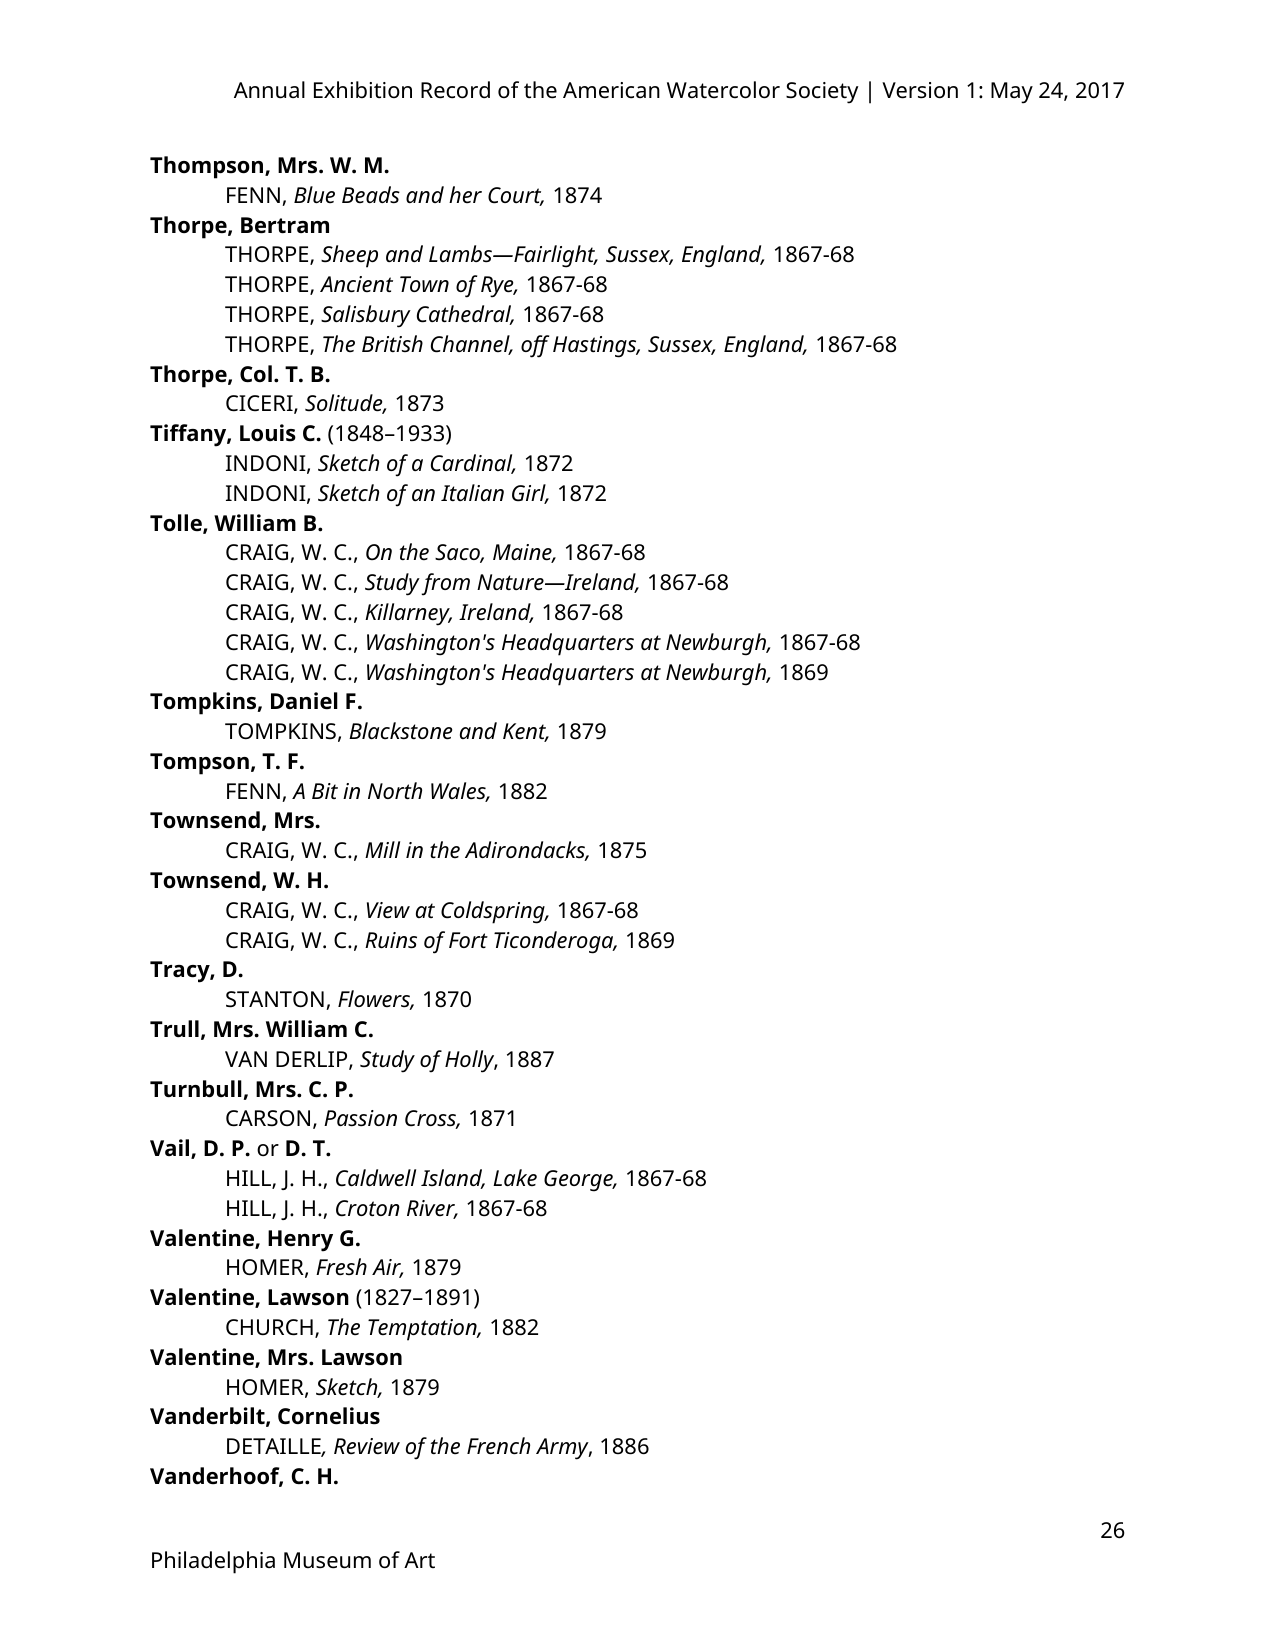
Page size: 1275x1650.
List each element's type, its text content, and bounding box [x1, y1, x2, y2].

text Thorpe, Col. T. B. [150, 358, 1125, 388]
text CICERI, Solitude, 1873 [150, 388, 1125, 418]
text Thompson, Mrs. W. M. [150, 150, 1125, 180]
text Valentine, Mrs. Lawson [150, 1342, 1125, 1371]
text Trull, Mrs. William C. [150, 1014, 1125, 1044]
text THORPE, The British Channel, off Hastings, Sussex, England, 1867-68 [225, 329, 1125, 358]
text CRAIG, W. C., View at Coldspring, 1867-68 [225, 895, 1125, 924]
text Townsend, W. H. [150, 865, 1125, 895]
text Turnbull, Mrs. C. P. [150, 1073, 1125, 1103]
text Valentine, Lawson (1827–1891) [150, 1282, 1125, 1312]
text THORPE, Salisbury Cathedral, 1867-68 [225, 299, 1125, 329]
text CRAIG, W. C., Killarney, Ireland, 1867-68 [225, 597, 1125, 627]
text CRAIG, W. C., Study from Nature—Ireland, 1867-68 [225, 567, 1125, 597]
text HILL, J. H., Croton River, 1867-68 [225, 1193, 1125, 1222]
text CHURCH, The Temptation, 1882 [150, 1312, 1125, 1342]
text INDONI, Sketch of an Italian Girl, 1872 [225, 478, 1125, 507]
text THORPE, Ancient Town of Rye, 1867-68 [225, 269, 1125, 299]
text HOMER, Fresh Air, 1879 [150, 1252, 1125, 1282]
text CRAIG, W. C., Washington's Headquarters at Newburgh, 1869 [225, 656, 1125, 686]
text CRAIG, W. C., Mill in the Adirondacks, 1875 [150, 835, 1125, 865]
text VAN DERLIP, Study of Holly, 1887 [150, 1044, 1125, 1073]
text CRAIG, W. C., On the Saco, Maine, 1867-68 [225, 537, 1125, 567]
text FENN, A Bit in North Wales, 1882 [150, 776, 1125, 805]
text Tompson, T. F. [150, 746, 1125, 776]
text Tompkins, Daniel F. [150, 686, 1125, 716]
text FENN, Blue Beads and her Court, 1874 [150, 180, 1125, 209]
text Tracy, D. [150, 954, 1125, 984]
text Vanderhoof, C. H. [150, 1461, 1125, 1491]
text THORPE, Sheep and Lambs—Fairlight, Sussex, England, 1867-68 [225, 239, 1125, 269]
text CARSON, Passion Cross, 1871 [150, 1103, 1125, 1133]
text Valentine, Henry G. [150, 1222, 1125, 1252]
text HILL, J. H., Caldwell Island, Lake George, 1867-68 [225, 1163, 1125, 1193]
text Thorpe, Bertram [150, 209, 1125, 239]
text DETAILLE, Review of the French Army, 1886 [150, 1431, 1125, 1461]
text Tiffany, Louis C. (1848–1933) [150, 418, 1125, 448]
text HOMER, Sketch, 1879 [150, 1371, 1125, 1401]
text TOMPKINS, Blackstone and Kent, 1879 [150, 716, 1125, 746]
text CRAIG, W. C., Ruins of Fort Ticonderoga, 1869 [225, 924, 1125, 954]
text Townsend, Mrs. [150, 805, 1125, 835]
text STANTON, Flowers, 1870 [150, 984, 1125, 1014]
text Tolle, William B. [150, 507, 1125, 537]
text Vanderbilt, Cornelius [150, 1401, 1125, 1431]
text INDONI, Sketch of a Cardinal, 1872 [225, 448, 1125, 478]
text Vail, D. P. or D. T. [150, 1133, 1125, 1163]
text CRAIG, W. C., Washington's Headquarters at Newburgh, 1867-68 [225, 627, 1125, 656]
